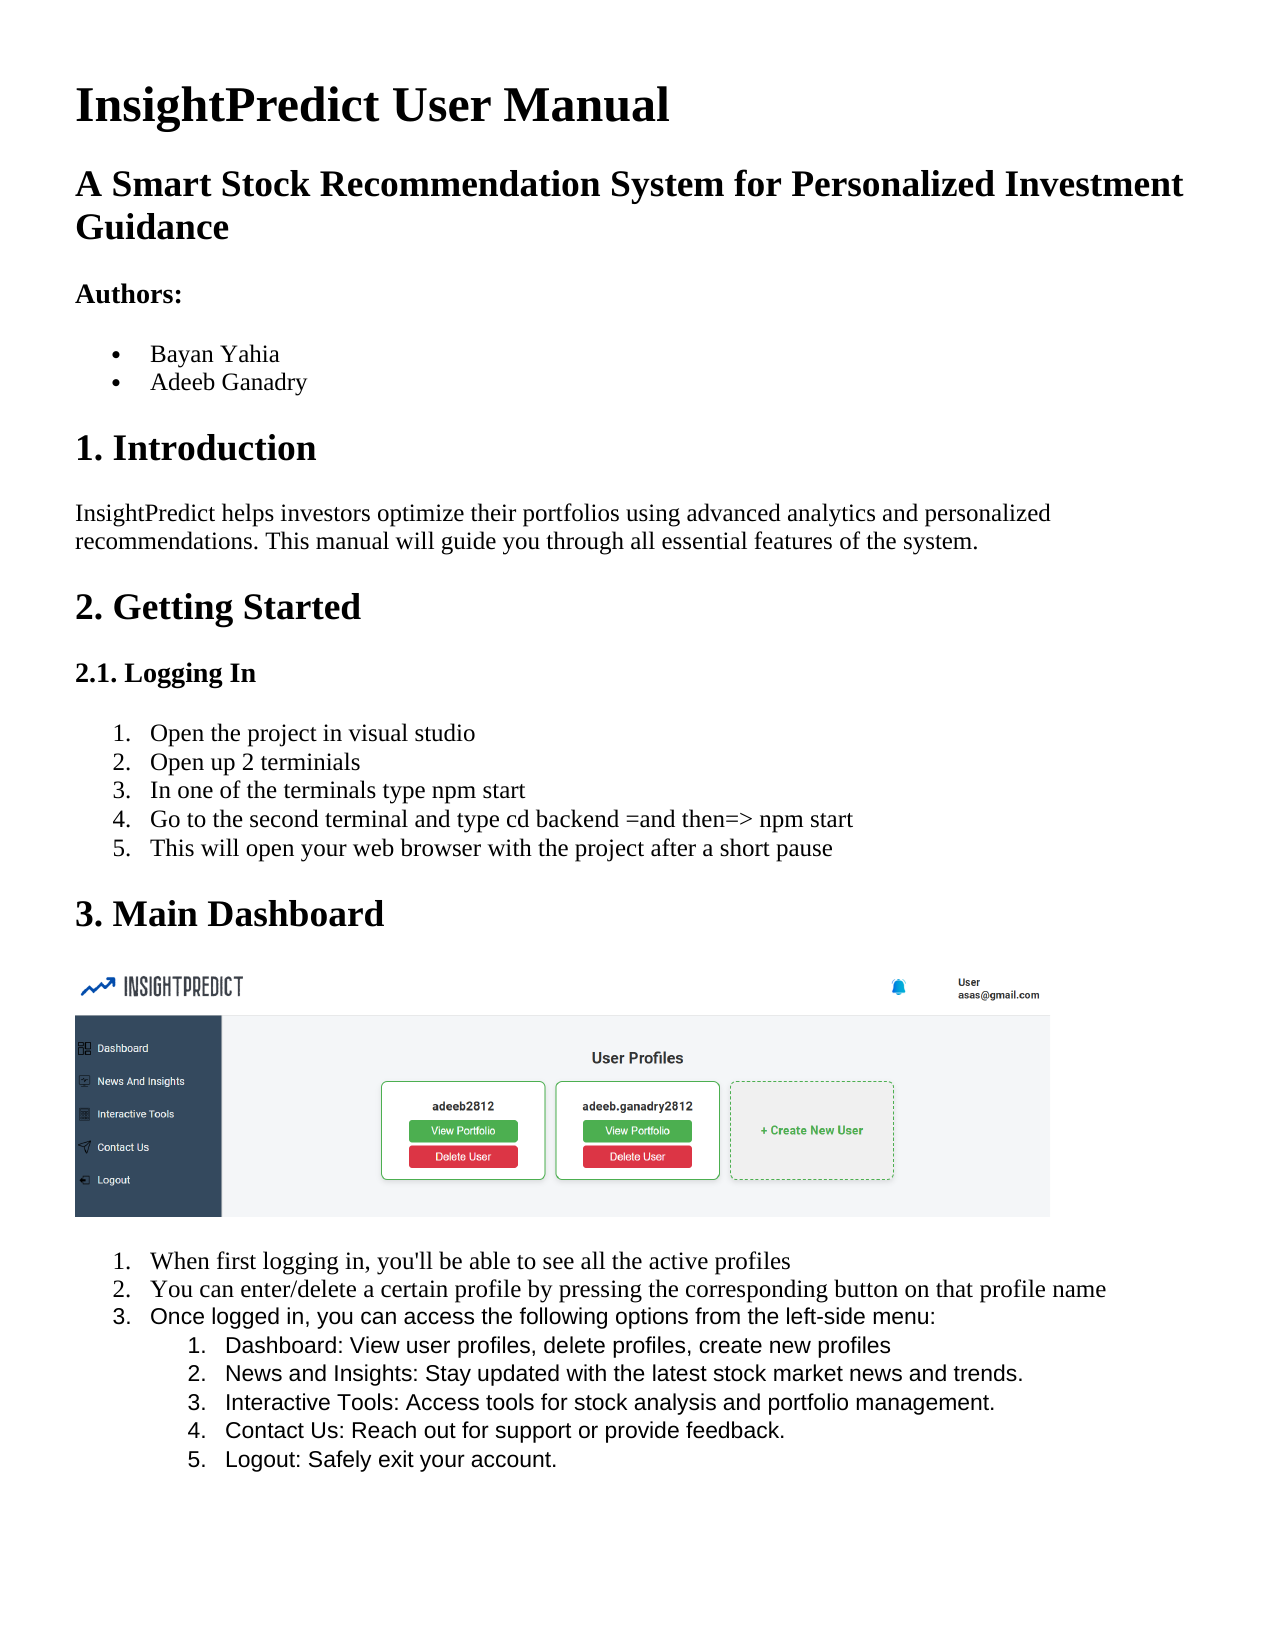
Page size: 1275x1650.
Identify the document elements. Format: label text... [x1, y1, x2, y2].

text InsightPredict User Manual [75, 75, 1200, 132]
list Dashboard: View user profiles, delete profiles, create new profiles [187, 1332, 1200, 1358]
list Contact Us: Reach out for support or provide feedback. [187, 1417, 1200, 1443]
list Once logged in, you can access the following options from the left-side menu: [112, 1303, 1200, 1330]
text InsightPredict helps investors optimize their portfolios using advanced analytics and personalized recommendations. This manual will guide you through all essential features of the system. [75, 498, 1200, 555]
list Open up 2 terminials [112, 747, 1200, 776]
list Open the project in visual studio [112, 718, 1200, 747]
list This will open your web browser with the project after a short pause [112, 833, 1200, 862]
list Logout: Safely exit your account. [187, 1446, 1200, 1472]
list Go to the second terminal and type cd backend =and then=> npm start [112, 804, 1200, 833]
text 2. Getting Started [75, 584, 1200, 627]
list In one of the terminals type npm start [112, 776, 1200, 804]
list You can enter/delete a certain profile by pressing the corresponding button on that profile name [112, 1274, 1200, 1303]
text Authors: [75, 277, 1200, 309]
list Interactive Tools: Access tools for stock analysis and portfolio management. [187, 1389, 1200, 1415]
list When first logging in, you'll be able to see all the active profiles [112, 1246, 1200, 1274]
list Adeeb Ganadry [112, 367, 1200, 396]
text 1. Introduction [75, 425, 1200, 468]
text 2.1. Logging In [75, 657, 1200, 689]
text A Smart Stock Recommendation System for Personalized Investment Guidance [75, 162, 1200, 248]
text 3. Main Dashboard [75, 891, 1200, 934]
list News and Insights: Stay updated with the latest stock market news and trends. [187, 1360, 1200, 1387]
picture [75, 963, 1050, 1217]
list Bayan Yahia [112, 339, 1200, 367]
